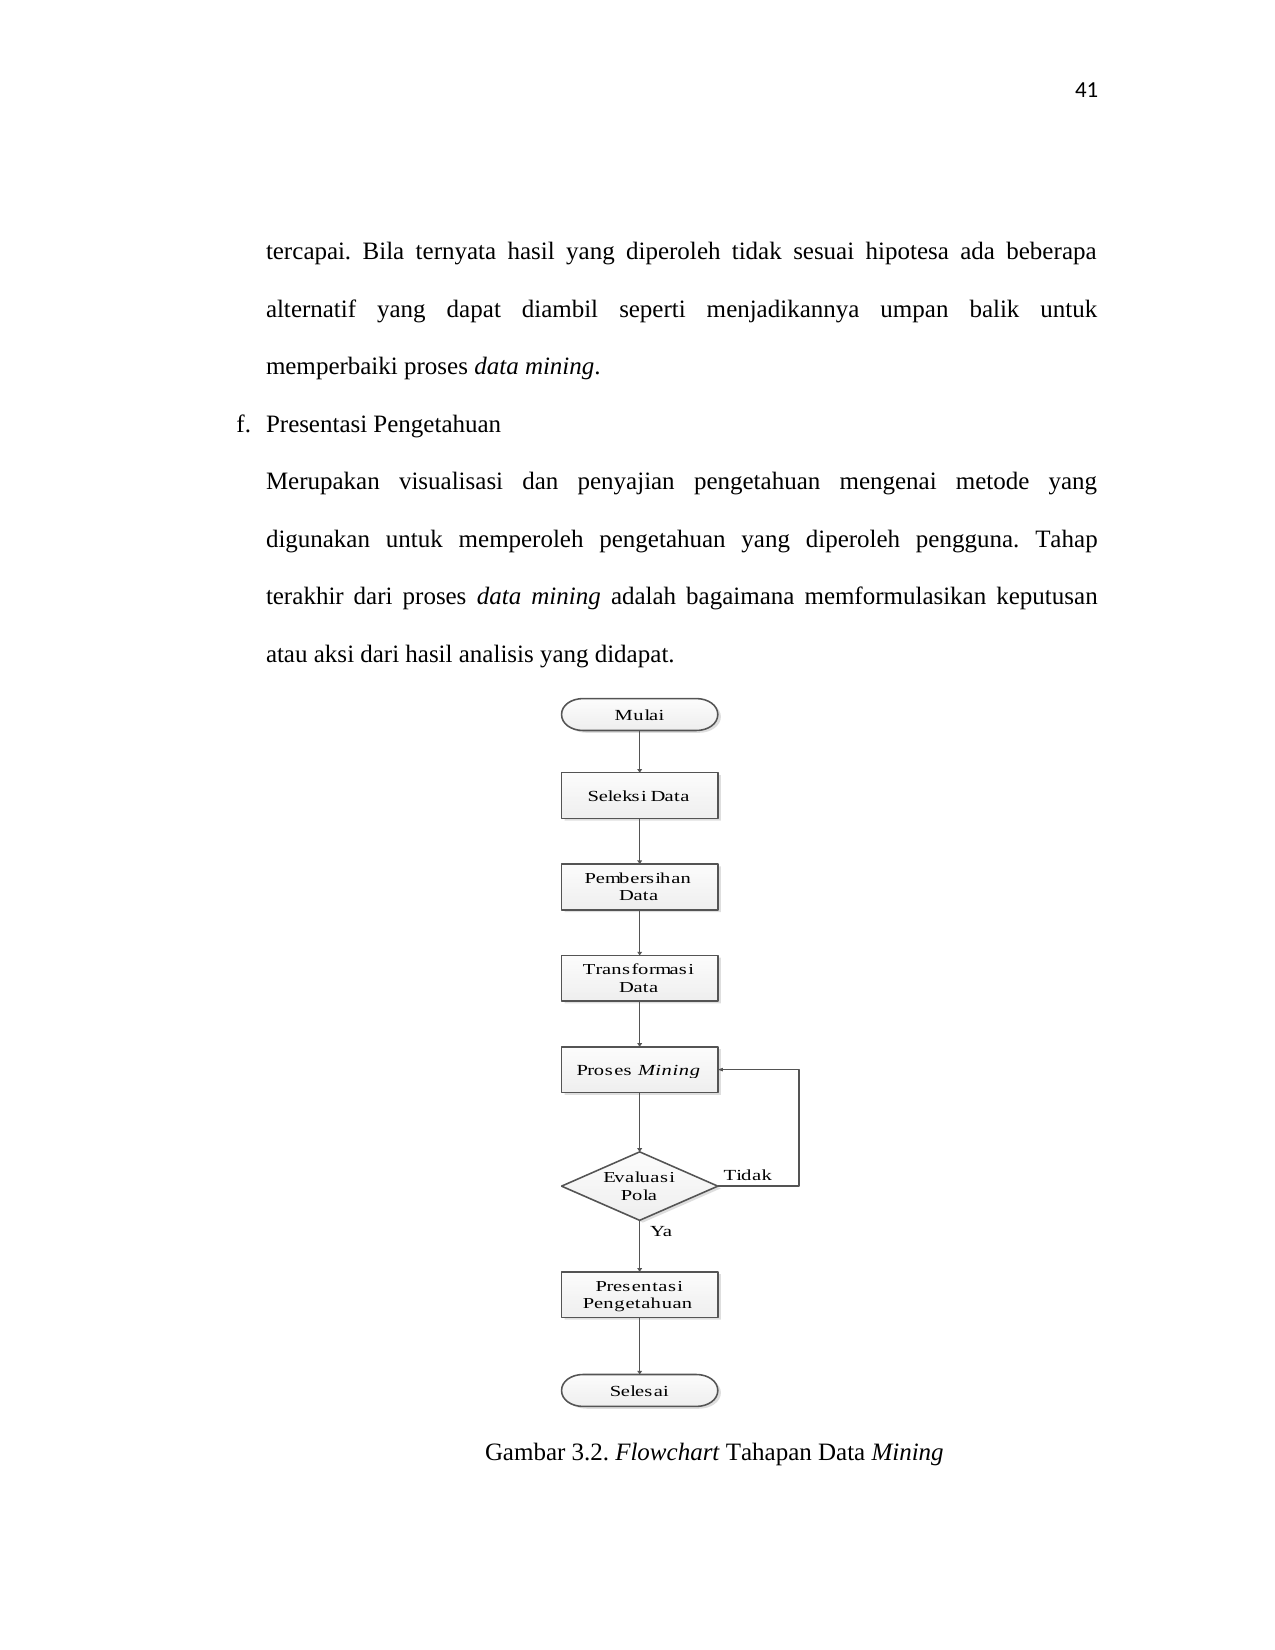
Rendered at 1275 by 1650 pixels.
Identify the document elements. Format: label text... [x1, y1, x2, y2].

list Merupakan visualisasi dan penyajian pengetahuan mengenai metode yang digunakan untuk memperoleh pengetahuan yang diperoleh pengguna. Tahap terakhir dari proses data mining adalah bagaimana memformulasikan keputusan atau aksi dari hasil analisis yang didapat. [266, 466, 1098, 667]
list Presentasi Pengetahuan [236, 409, 1098, 437]
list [266, 236, 1098, 380]
list Gambar 3.2. Flowchart Tahapan Data Mining [333, 1437, 1098, 1466]
